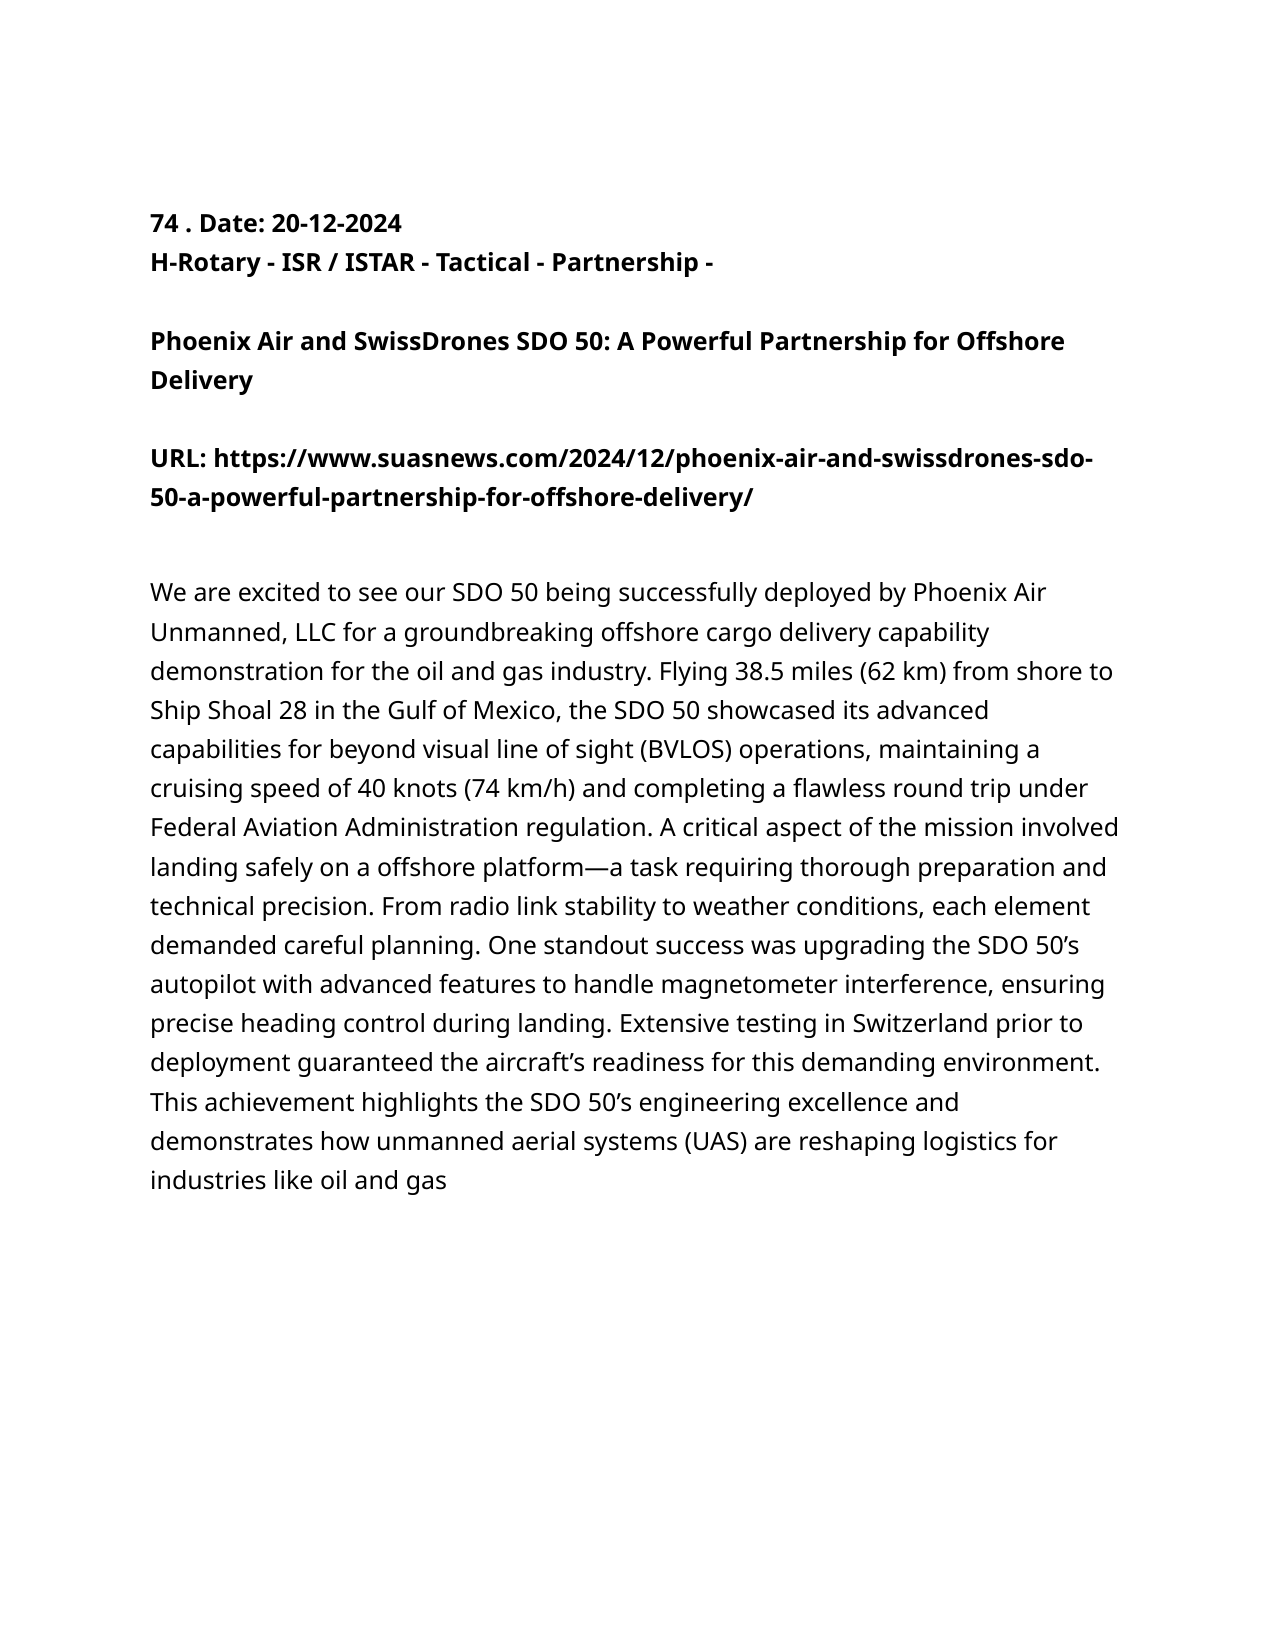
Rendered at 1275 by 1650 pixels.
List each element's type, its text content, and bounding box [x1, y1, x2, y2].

text 74 . Date: 20-12-2024 H-Rotary - ISR / ISTAR - Tactical - Partnership - Phoenix Air and SwissDrones SDO 50: A Powerful Partnership for Offshore Delivery URL: https://www.suasnews.com/2024/12/phoenix-air-and-swissdrones-sdo-50-a-powerful-partnership-for-offshore-delivery/ [150, 206, 1125, 553]
text We are excited to see our SDO 50 being successfully deployed by Phoenix Air Unmanned, LLC for a groundbreaking offshore cargo delivery capability demonstration for the oil and gas industry. Flying 38.5 miles (62 km) from shore to Ship Shoal 28 in the Gulf of Mexico, the SDO 50 showcased its advanced capabilities for beyond visual line of sight (BVLOS) operations, maintaining a cruising speed of 40 knots (74 km/h) and completing a flawless round trip under Federal Aviation Administration regulation. A critical aspect of the mission involved landing safely on a offshore platform—a task requiring thorough preparation and technical precision. From radio link stability to weather conditions, each element demanded careful planning. One standout success was upgrading the SDO 50’s autopilot with advanced features to handle magnetometer interference, ensuring precise heading control during landing. Extensive testing in Switzerland prior to deployment guaranteed the aircraft’s readiness for this demanding environment. This achievement highlights the SDO 50’s engineering excellence and demonstrates how unmanned aerial systems (UAS) are reshaping logistics for industries like oil and gas [150, 575, 1125, 1236]
